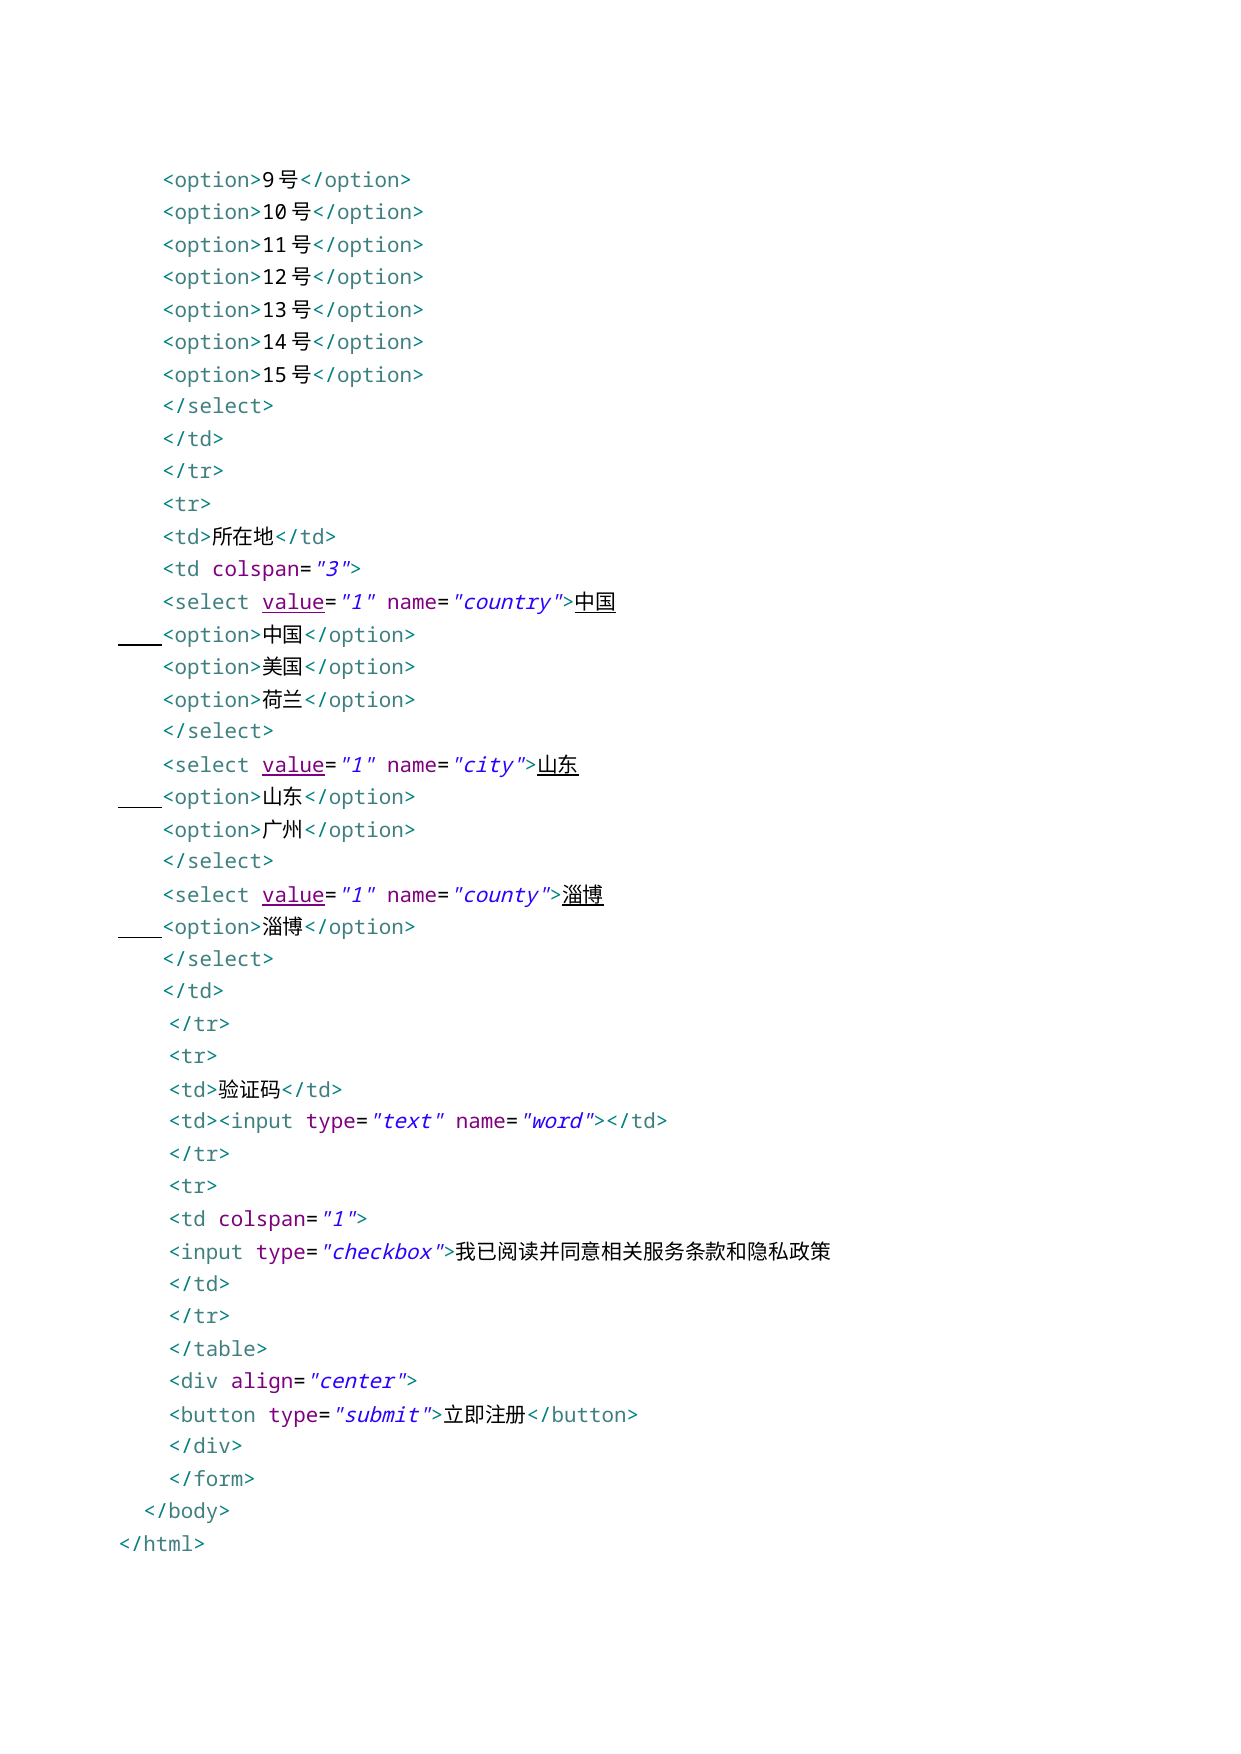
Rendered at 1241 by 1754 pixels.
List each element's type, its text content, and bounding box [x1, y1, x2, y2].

text <option>13号</option> [118, 292, 1093, 324]
text <option>10号</option> [118, 194, 1093, 227]
text <input type="checkbox">我已阅读并同意相关服务条款和隐私政策 [118, 1234, 1093, 1267]
text </table> [118, 1332, 1093, 1364]
text <option>12号</option> [118, 259, 1093, 292]
text </body> [118, 1494, 1093, 1527]
text </form> [118, 1462, 1093, 1494]
text </select> [118, 844, 1093, 877]
text <option>11号</option> [118, 227, 1093, 259]
text </td> [118, 1267, 1093, 1299]
text <option>广州</option> [118, 812, 1093, 844]
text </td> [118, 974, 1093, 1007]
text </html> [118, 1527, 1093, 1559]
text <option>荷兰</option> [118, 682, 1093, 714]
text </select> [118, 714, 1093, 747]
text <option>山东</option> [118, 779, 1093, 812]
text <tr> [118, 487, 1093, 519]
text </div> [118, 1429, 1093, 1462]
text <td><input type="text" name="word"></td> [118, 1104, 1093, 1137]
text <td>验证码</td> [118, 1072, 1093, 1104]
text <td colspan="3"> [118, 552, 1093, 584]
text <div align="center"> [118, 1364, 1093, 1397]
text </tr> [118, 454, 1093, 487]
text </select> [118, 389, 1093, 422]
text <select value="1" name="country">中国 [118, 584, 1093, 617]
text <option>美国</option> [118, 649, 1093, 682]
text </tr> [118, 1137, 1093, 1169]
text <option>14号</option> [118, 324, 1093, 357]
text </tr> [118, 1299, 1093, 1332]
text <option>9号</option> [118, 162, 1093, 194]
text <option>淄博</option> [118, 909, 1093, 942]
text </select> [118, 942, 1093, 974]
text <select value="1" name="city">山东 [118, 747, 1093, 779]
text <select value="1" name="county">淄博 [118, 877, 1093, 909]
text <tr> [118, 1039, 1093, 1072]
text </td> [118, 422, 1093, 454]
text <option>中国</option> [118, 617, 1093, 649]
text <option>15号</option> [118, 357, 1093, 389]
text <tr> [118, 1169, 1093, 1202]
text <button type="submit">立即注册</button> [118, 1397, 1093, 1429]
text <td colspan="1"> [118, 1202, 1093, 1234]
text <td>所在地</td> [118, 519, 1093, 552]
text </tr> [118, 1007, 1093, 1039]
